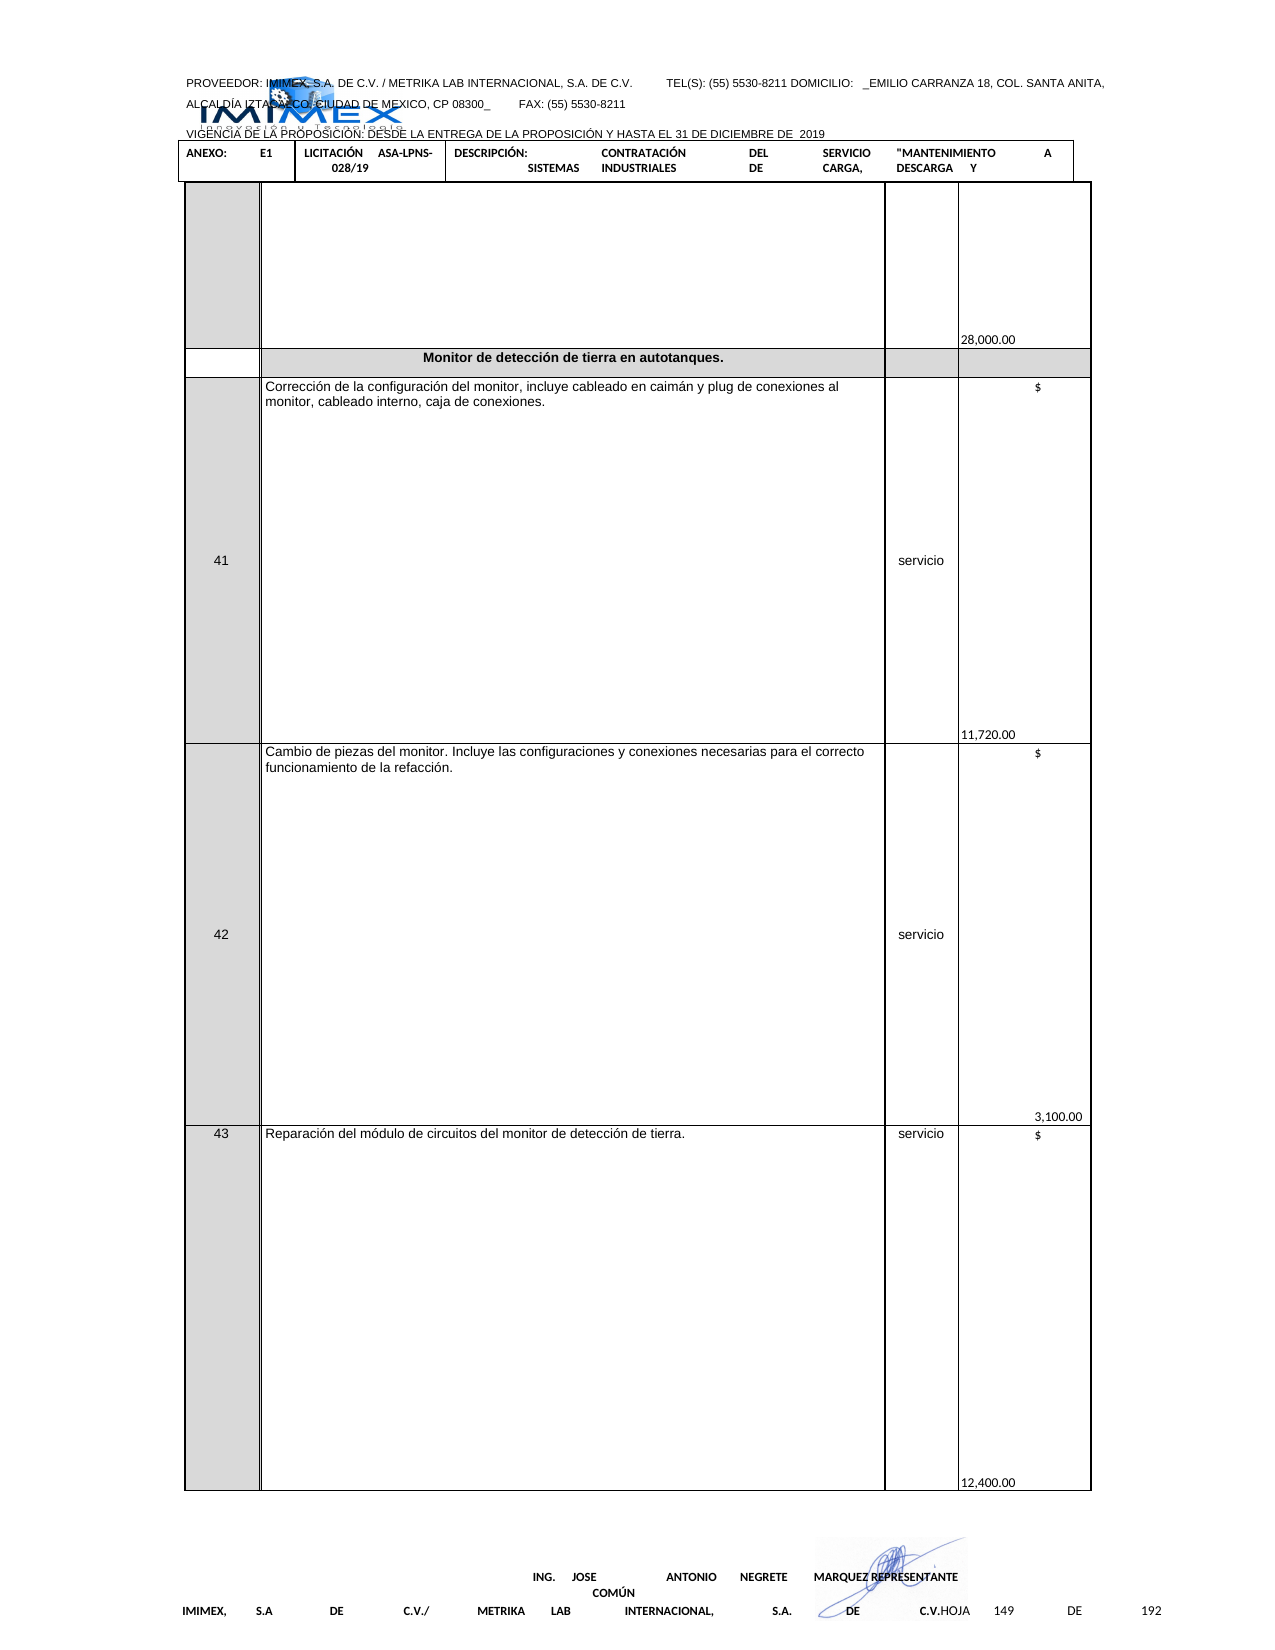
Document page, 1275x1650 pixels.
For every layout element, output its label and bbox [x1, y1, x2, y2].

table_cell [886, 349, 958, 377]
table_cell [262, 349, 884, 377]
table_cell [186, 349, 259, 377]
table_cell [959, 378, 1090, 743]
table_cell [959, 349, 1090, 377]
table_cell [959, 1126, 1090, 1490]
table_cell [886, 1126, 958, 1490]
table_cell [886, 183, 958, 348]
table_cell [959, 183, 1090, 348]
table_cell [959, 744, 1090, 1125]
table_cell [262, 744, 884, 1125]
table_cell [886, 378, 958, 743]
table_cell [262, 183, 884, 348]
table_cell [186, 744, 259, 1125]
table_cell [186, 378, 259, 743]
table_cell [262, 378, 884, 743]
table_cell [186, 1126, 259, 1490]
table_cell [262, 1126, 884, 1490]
picture [199, 76, 404, 131]
picture [815, 1537, 968, 1621]
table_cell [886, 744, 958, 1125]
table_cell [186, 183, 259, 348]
